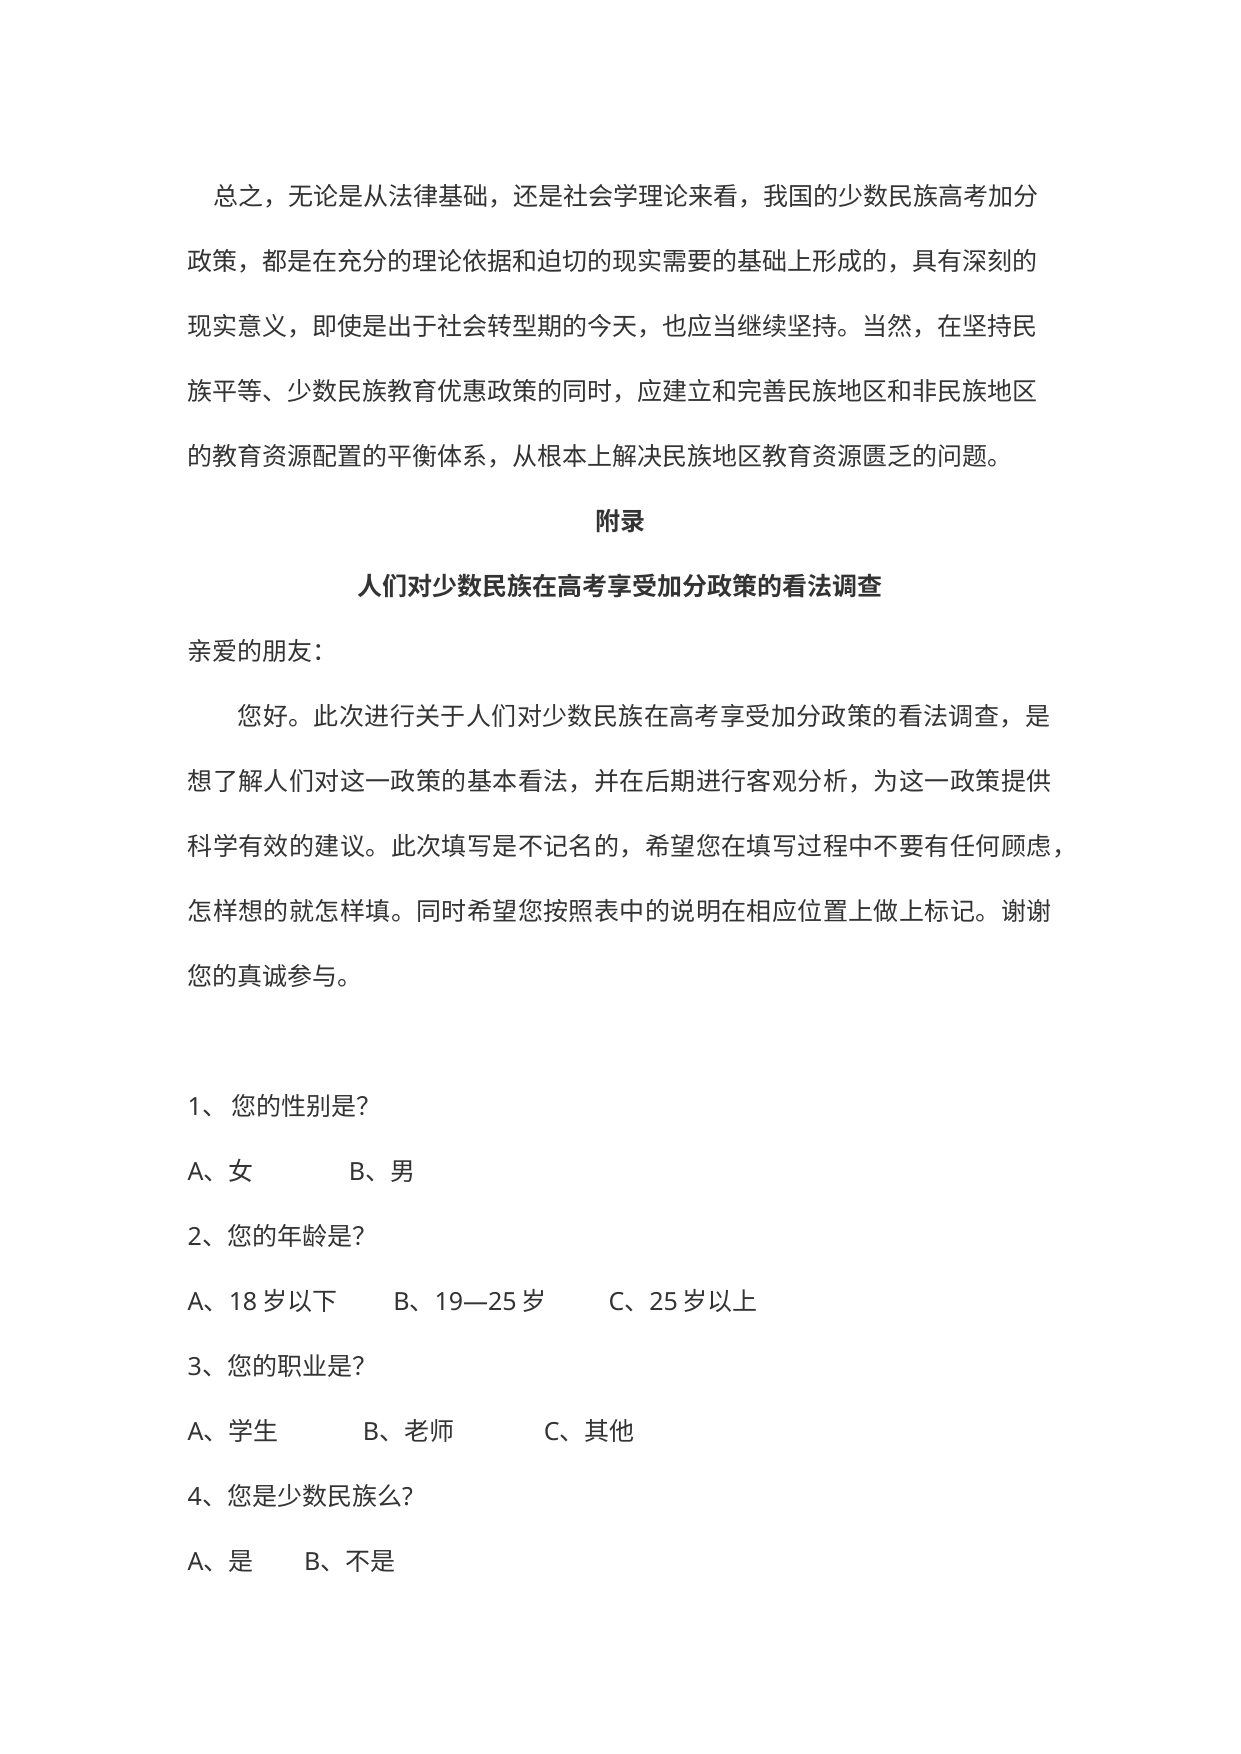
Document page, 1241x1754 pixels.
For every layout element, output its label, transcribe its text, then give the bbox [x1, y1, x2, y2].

text A、18岁以下 B、19—25岁 C、25岁以上 [187, 1267, 1053, 1332]
text 亲爱的朋友： [187, 617, 1053, 682]
text 人们对少数民族在高考享受加分政策的看法调查 [187, 552, 1053, 617]
text A、是 B、不是 [187, 1527, 1053, 1592]
list 您的性别是？ [187, 1072, 1053, 1137]
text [187, 162, 1053, 487]
text A、女 B、男 [187, 1137, 1053, 1202]
text 2、您的年龄是？ [187, 1202, 1053, 1267]
text 3、您的职业是？ [187, 1332, 1053, 1397]
text 附录 [187, 487, 1053, 552]
text 4、您是少数民族么? [187, 1462, 1053, 1527]
text 您好。此次进行关于人们对少数民族在高考享受加分政策的看法调查，是想了解人们对这一政策的基本看法，并在后期进行客观分析，为这一政策提供科学有效的建议。此次填写是不记名的，希望您在填写过程中不要有任何顾虑，怎样想的就怎样填。同时希望您按照表中的说明在相应位置上做上标记。谢谢您的真诚参与。 [187, 682, 1053, 1007]
text A、学生 B、老师 C、其他 [187, 1397, 1053, 1462]
